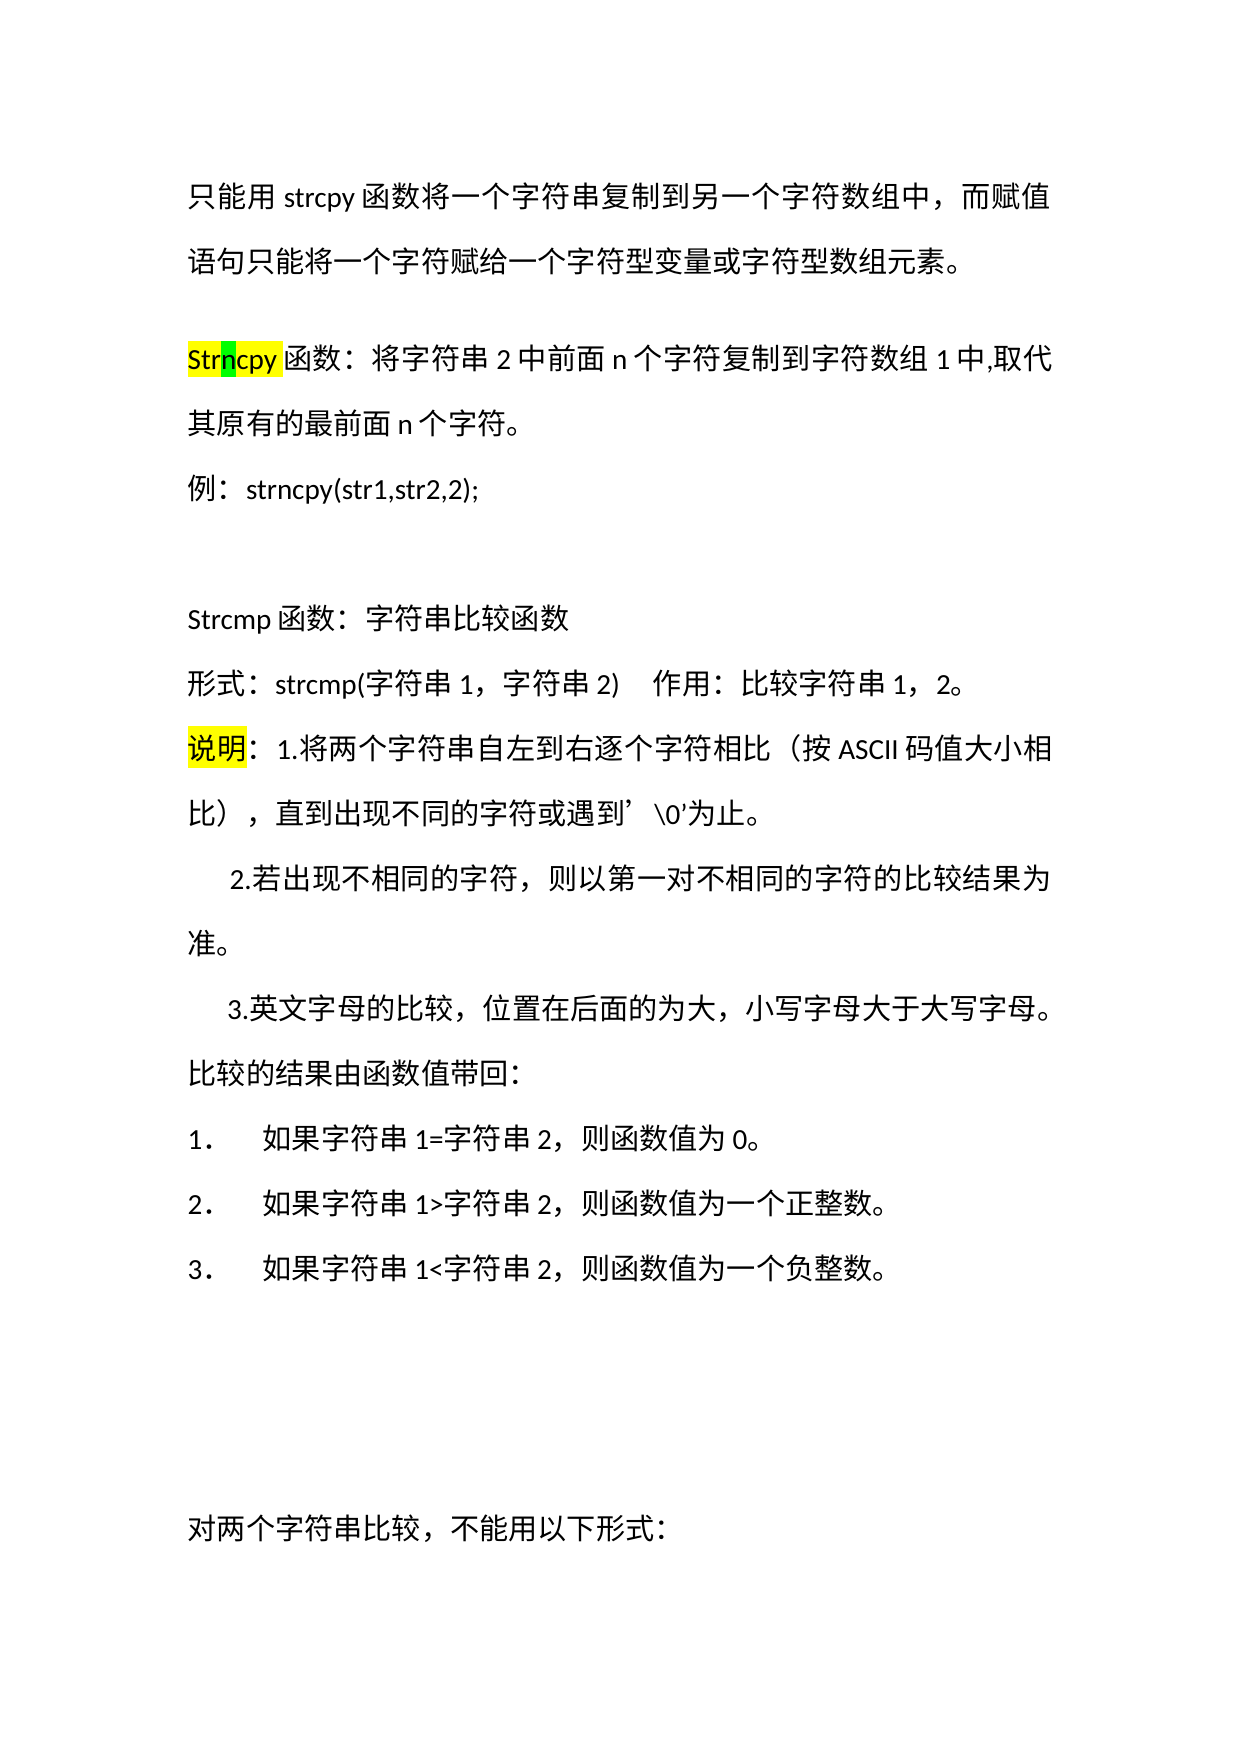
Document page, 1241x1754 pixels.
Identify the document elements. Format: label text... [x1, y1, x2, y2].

text 形式：strcmp(字符串1，字符串2) 作用：比较字符串1，2。 [187, 649, 1053, 714]
text 比较的结果由函数值带回： [187, 1039, 1053, 1104]
list 如果字符串1=字符串2，则函数值为0。 [187, 1104, 1053, 1169]
text 例：strncpy(str1,str2,2); [187, 454, 1053, 519]
text 3.英文字母的比较，位置在后面的为大，小写字母大于大写字母。 [187, 974, 1053, 1039]
text 说明：1.将两个字符串自左到右逐个字符相比（按ASCII码值大小相比），直到出现不同的字符或遇到’\0’为止。 [187, 714, 1053, 844]
text Strncpy函数：将字符串2中前面n个字符复制到字符数组1中,取代其原有的最前面n个字符。 [187, 324, 1053, 454]
list 如果字符串1>字符串2，则函数值为一个正整数。 [187, 1169, 1053, 1234]
text 2.若出现不相同的字符，则以第一对不相同的字符的比较结果为准。 [187, 844, 1053, 974]
text 对两个字符串比较，不能用以下形式： [187, 1494, 1053, 1559]
list 如果字符串1<字符串2，则函数值为一个负整数。 [187, 1234, 1053, 1299]
text 只能用strcpy函数将一个字符串复制到另一个字符数组中，而赋值语句只能将一个字符赋给一个字符型变量或字符型数组元素。 [187, 162, 1053, 292]
text Strcmp函数：字符串比较函数 [187, 584, 1053, 649]
